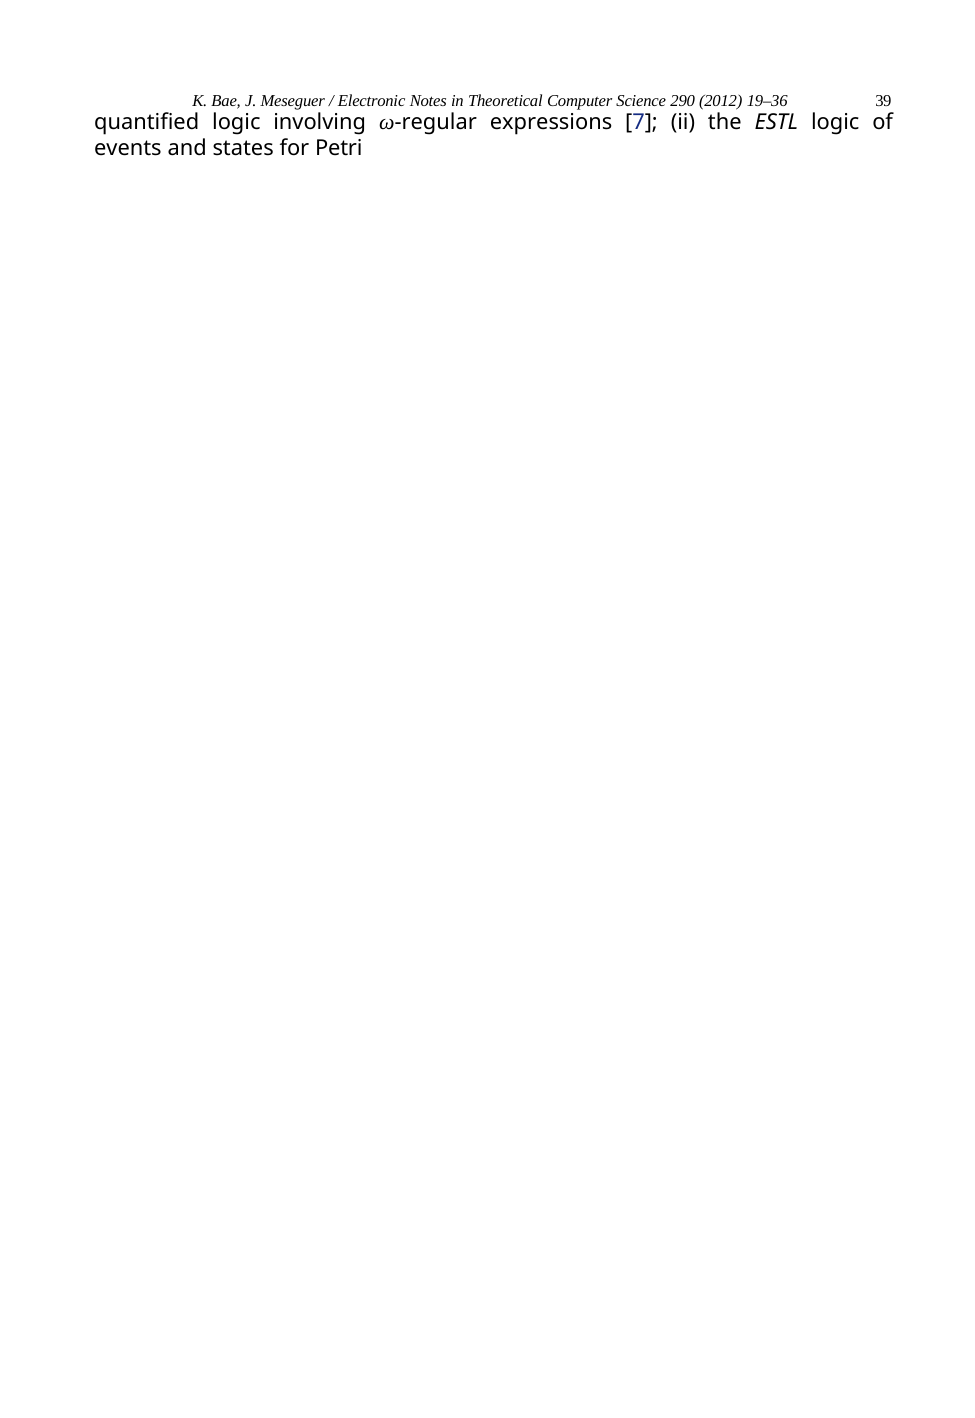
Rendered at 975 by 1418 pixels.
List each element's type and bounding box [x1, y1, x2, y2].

text [94, 108, 893, 162]
